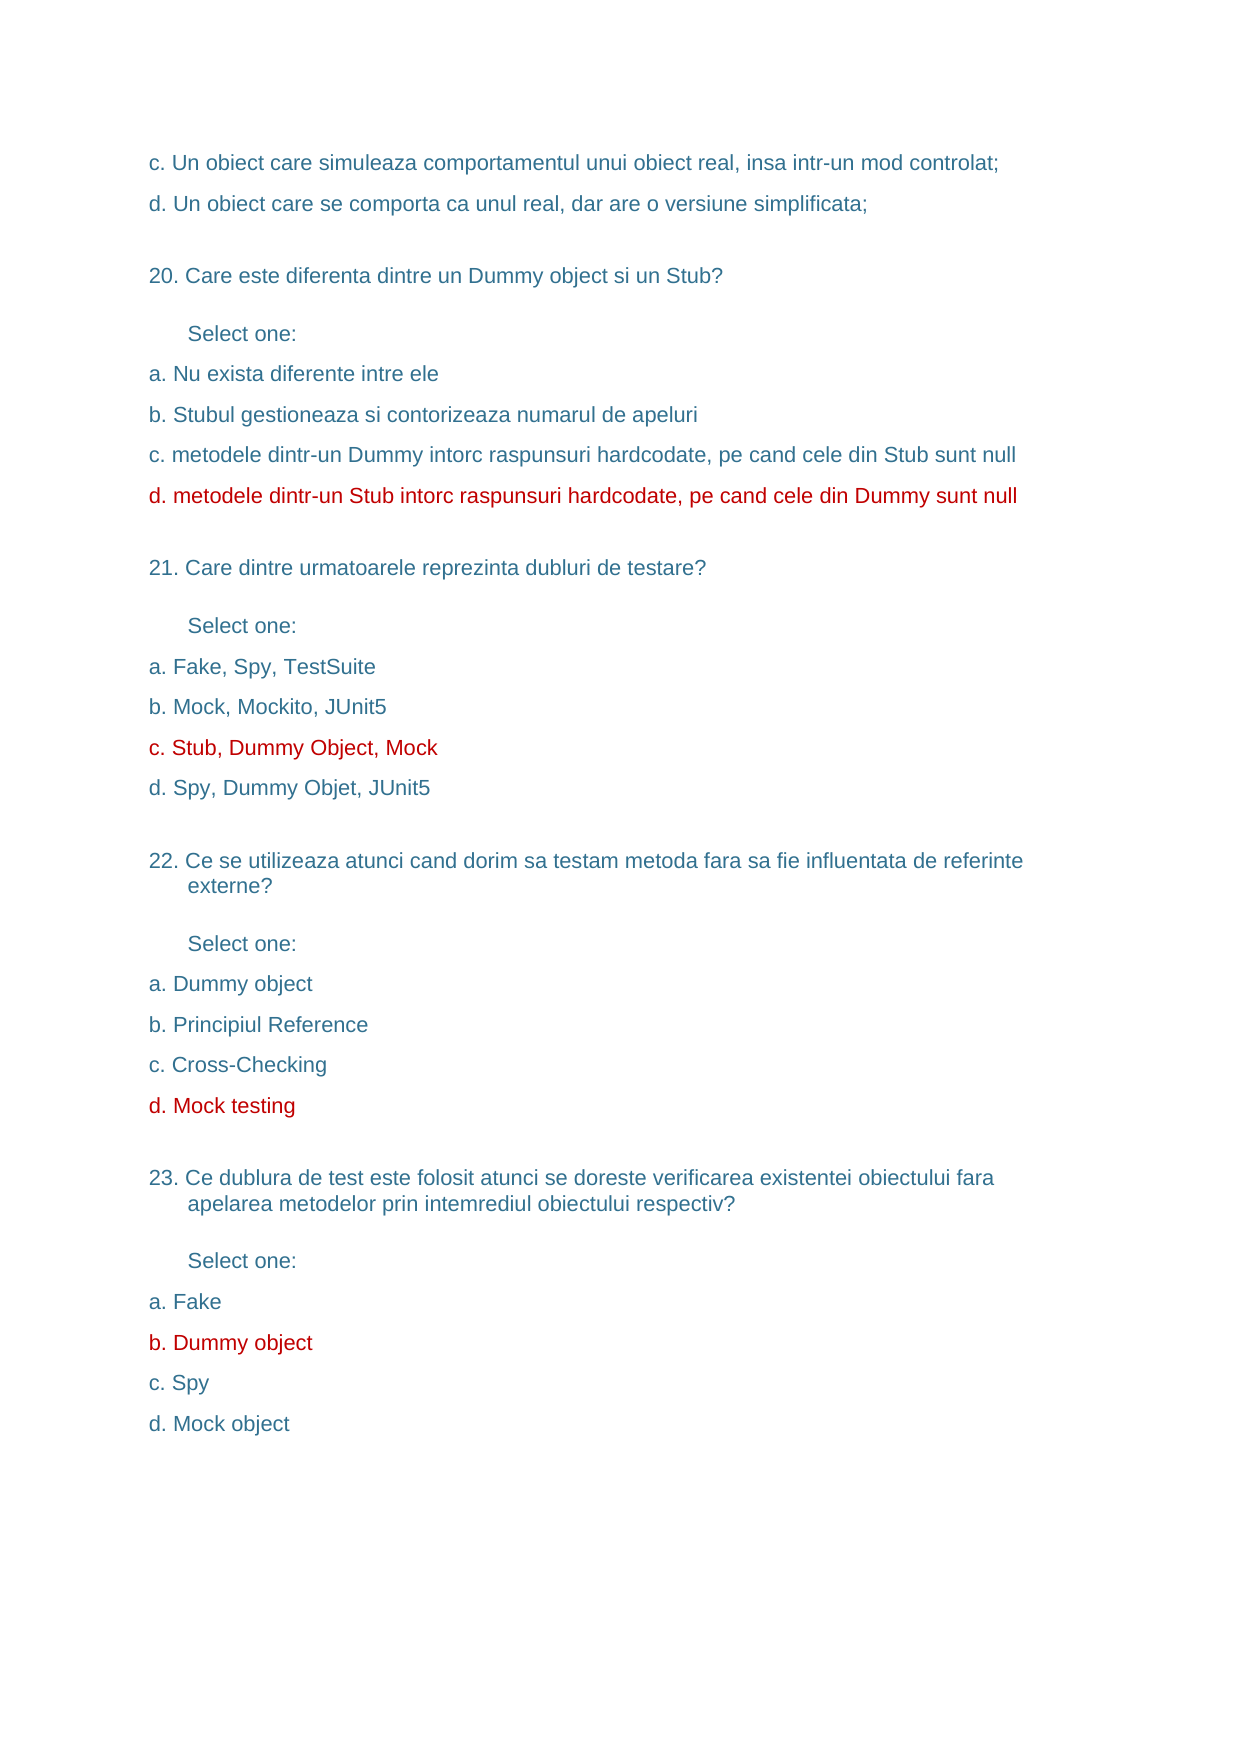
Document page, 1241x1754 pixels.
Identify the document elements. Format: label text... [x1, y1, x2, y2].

text b. Dummy object [148, 1329, 1053, 1355]
text a. Dummy object [148, 971, 1053, 997]
list Care este diferenta dintre un Dummy object si un Stub? [148, 263, 1053, 288]
list Care dintre urmatoarele reprezinta dubluri de testare? [148, 555, 1053, 580]
text b. Principiul Reference [148, 1012, 1053, 1037]
text a. Nu exista diferente intre ele [148, 361, 1053, 387]
text a. Fake, Spy, TestSuite [148, 654, 1053, 679]
text c. Spy [148, 1370, 1053, 1395]
text c. Cross-Checking [148, 1052, 1053, 1078]
text d. Mock testing [148, 1093, 1053, 1118]
text c. Stub, Dummy Object, Mock [148, 735, 1053, 760]
text b. Stubul gestioneaza si contorizeaza numarul de apeluri [148, 402, 1053, 427]
text c. Un obiect care simuleaza comportamentul unui obiect real, insa intr-un mod controlat; [148, 150, 1053, 175]
text Select one: [187, 931, 1053, 956]
text d. Mock object [148, 1411, 1053, 1436]
text d. Un obiect care se comporta ca unul real, dar are o versiune simplificata; [148, 191, 1053, 216]
text Select one: [187, 1248, 1053, 1274]
text Select one: [187, 613, 1053, 638]
list Ce se utilizeaza atunci cand dorim sa testam metoda fara sa fie influentata de referinte externe? [148, 848, 1053, 898]
text c. metodele dintr-un Dummy intorc raspunsuri hardcodate, pe cand cele din Stub sunt null [148, 442, 1053, 468]
text a. Fake [148, 1289, 1053, 1314]
text Select one: [187, 321, 1053, 346]
text b. Mock, Mockito, JUnit5 [148, 694, 1053, 719]
list Ce dublura de test este folosit atunci se doreste verificarea existentei obiectului fara apelarea metodelor prin intemrediul obiectului respectiv? [148, 1165, 1053, 1216]
text d. metodele dintr-un Stub intorc raspunsuri hardcodate, pe cand cele din Dummy sunt null [148, 483, 1053, 508]
text d. Spy, Dummy Objet, JUnit5 [148, 775, 1053, 801]
